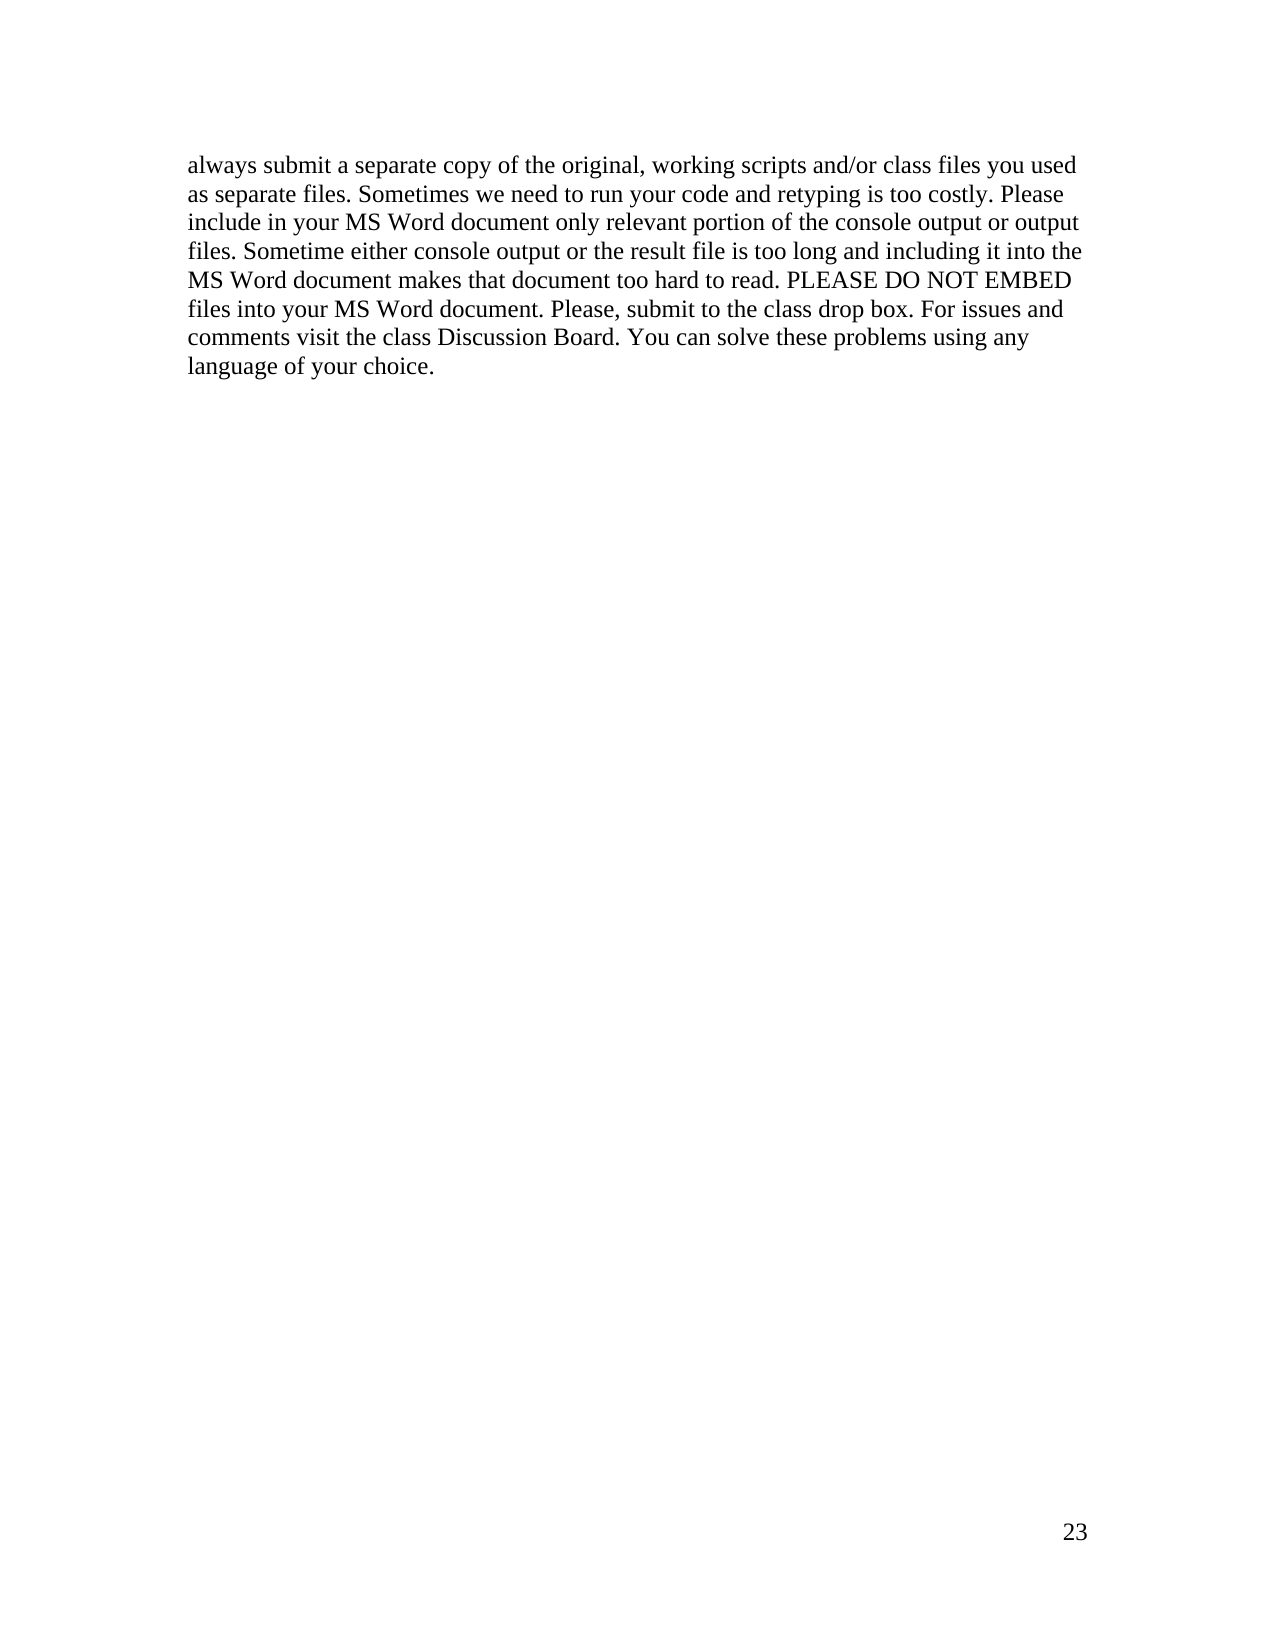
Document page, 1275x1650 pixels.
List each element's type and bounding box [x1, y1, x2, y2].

text [187, 150, 1087, 380]
